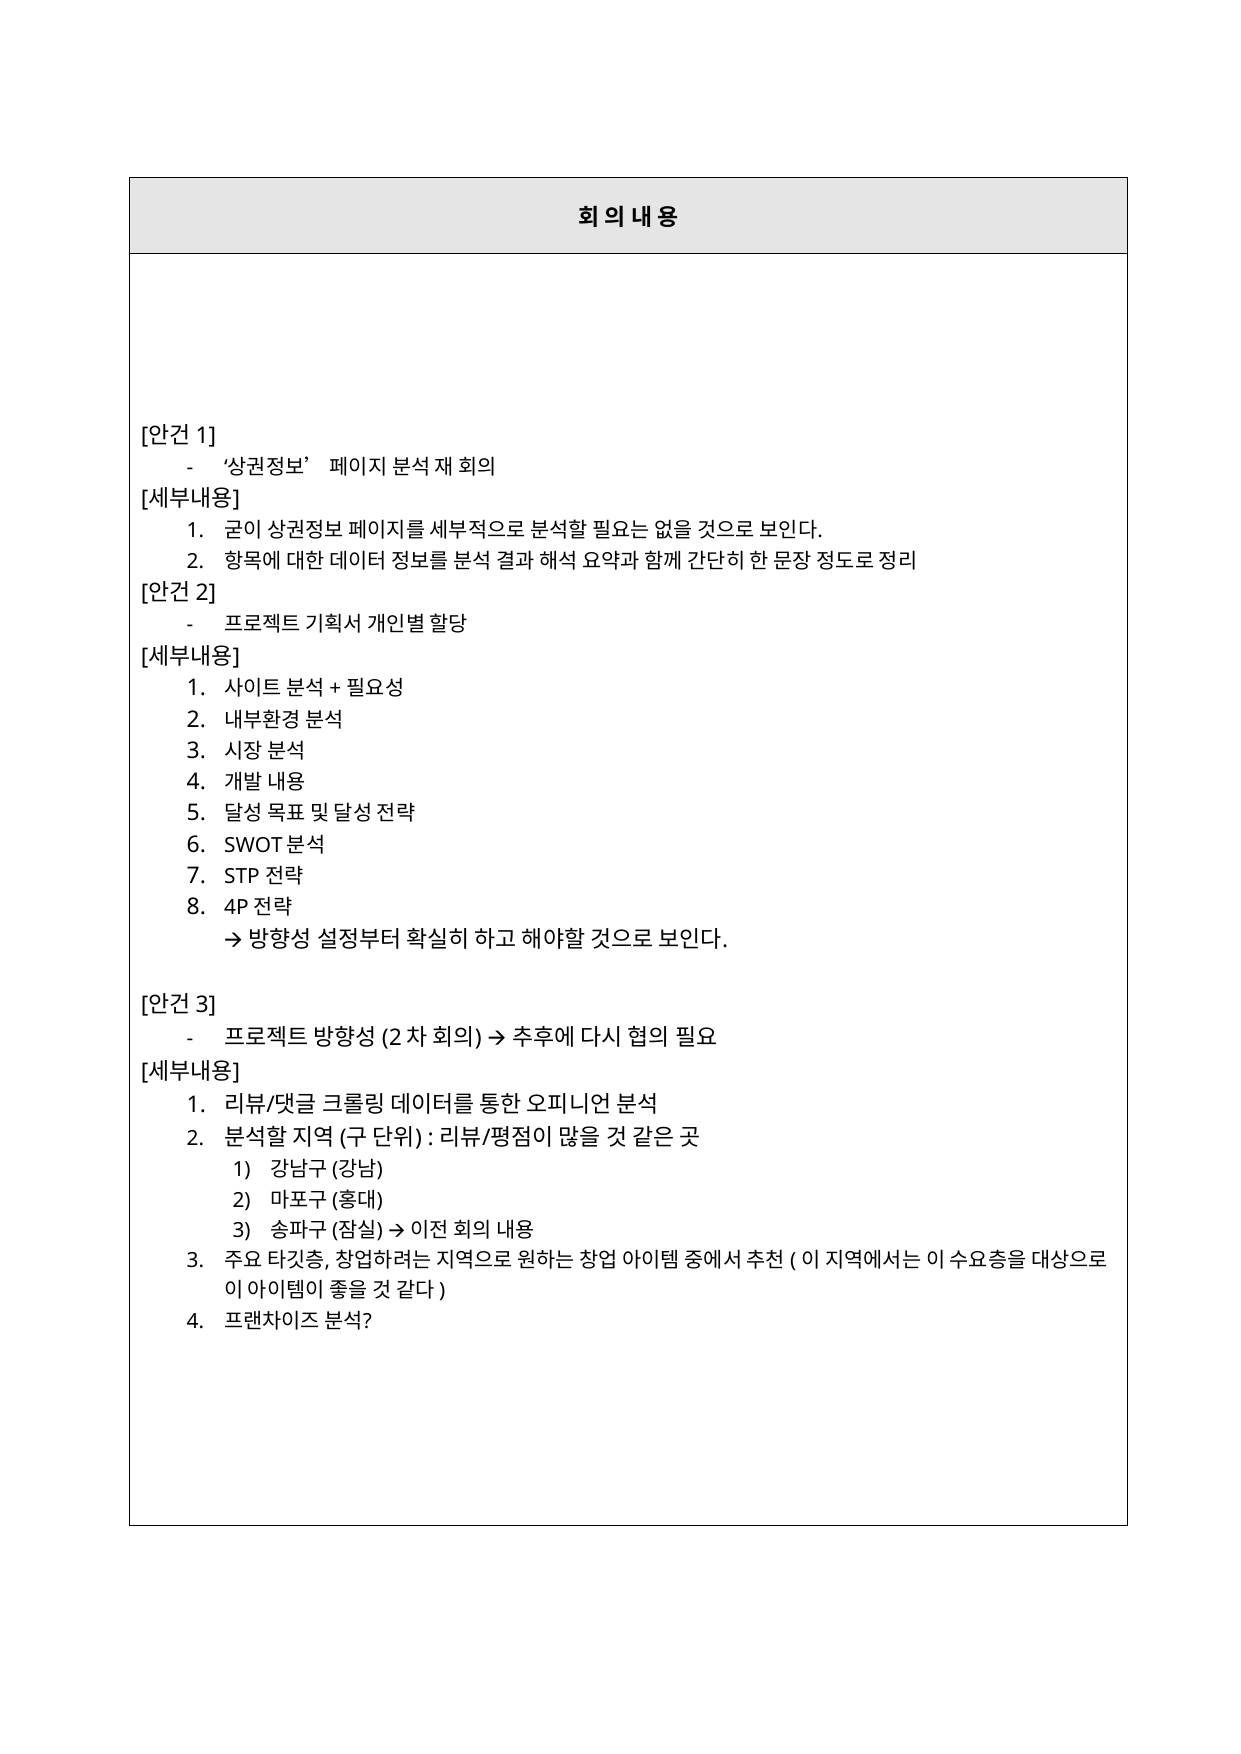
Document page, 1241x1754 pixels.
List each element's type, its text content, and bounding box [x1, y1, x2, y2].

table_cell [안건 1] ‘상권정보’ 페이지 분석 재 회의 [세부내용] 굳이 상권정보 페이지를 세부적으로 분석할 필요는 없을 것으로 보인다. 항목에 대한 데이터 정보를 분석 결과 해석 요약과 함께 간단히 한 문장 정도로 정리 [안건 2] 프로젝트 기획서 개인별 할당 [세부내용] 사이트 분석 + 필요성 내부환경 분석 시장 분석 개발 내용 달성 목표 및 달성 전략 SWOT분석 STP 전략 4P 전략 🡪 방향성 설정부터 확실히 하고 해야할 것으로 보인다. [안건 3] 프로젝트 방향성 (2차 회의) 🡪 추후에 다시 협의 필요 [세부내용] 리뷰/댓글 크롤링 데이터를 통한 오피니언 분석 분석할 지역 (구 단위) : 리뷰/평점이 많을 것 같은 곳 강남구 (강남) 마포구 (홍대) 송파구 (잠실) 🡪 이전 회의 내용 주요 타깃층, 창업하려는 지역으로 원하는 창업 아이템 중에서 추천 ( 이 지역에서는 이 수요층을 대상으로 이 아이템이 좋을 것 같다 ) 프랜차이즈 분석? [130, 254, 1127, 1525]
table_header 회 의 내 용 [130, 178, 1127, 253]
